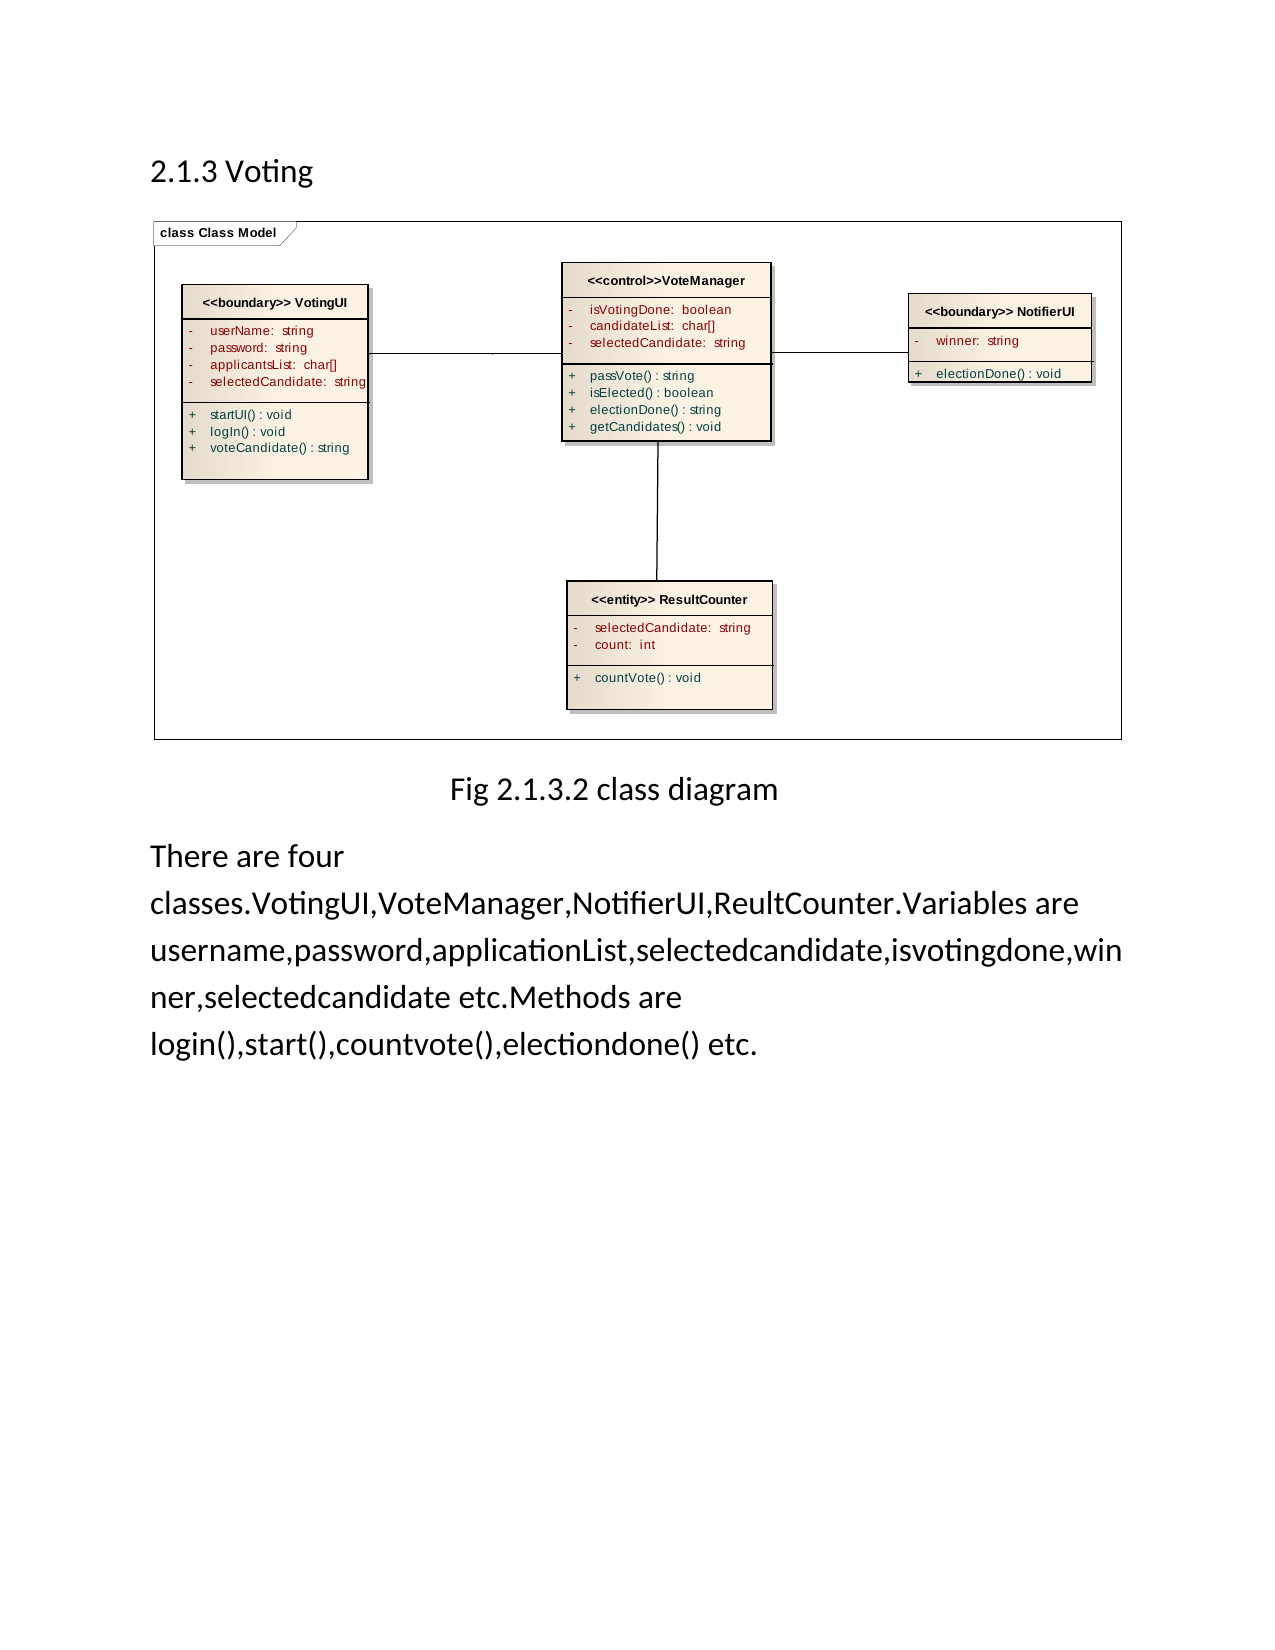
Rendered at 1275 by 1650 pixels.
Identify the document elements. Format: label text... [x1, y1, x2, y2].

text 2.1.3 Voting [150, 150, 1125, 191]
text Fig 2.1.3.2 class diagram [150, 768, 1125, 809]
text There are four classes.VotingUI,VoteManager,NotifierUI,ReultCounter.Variables are username,password,applicationList,selectedcandidate,isvotingdone,winner,selectedcandidate etc.Methods are login(),start(),countvote(),electiondone() etc. [150, 836, 1125, 1063]
